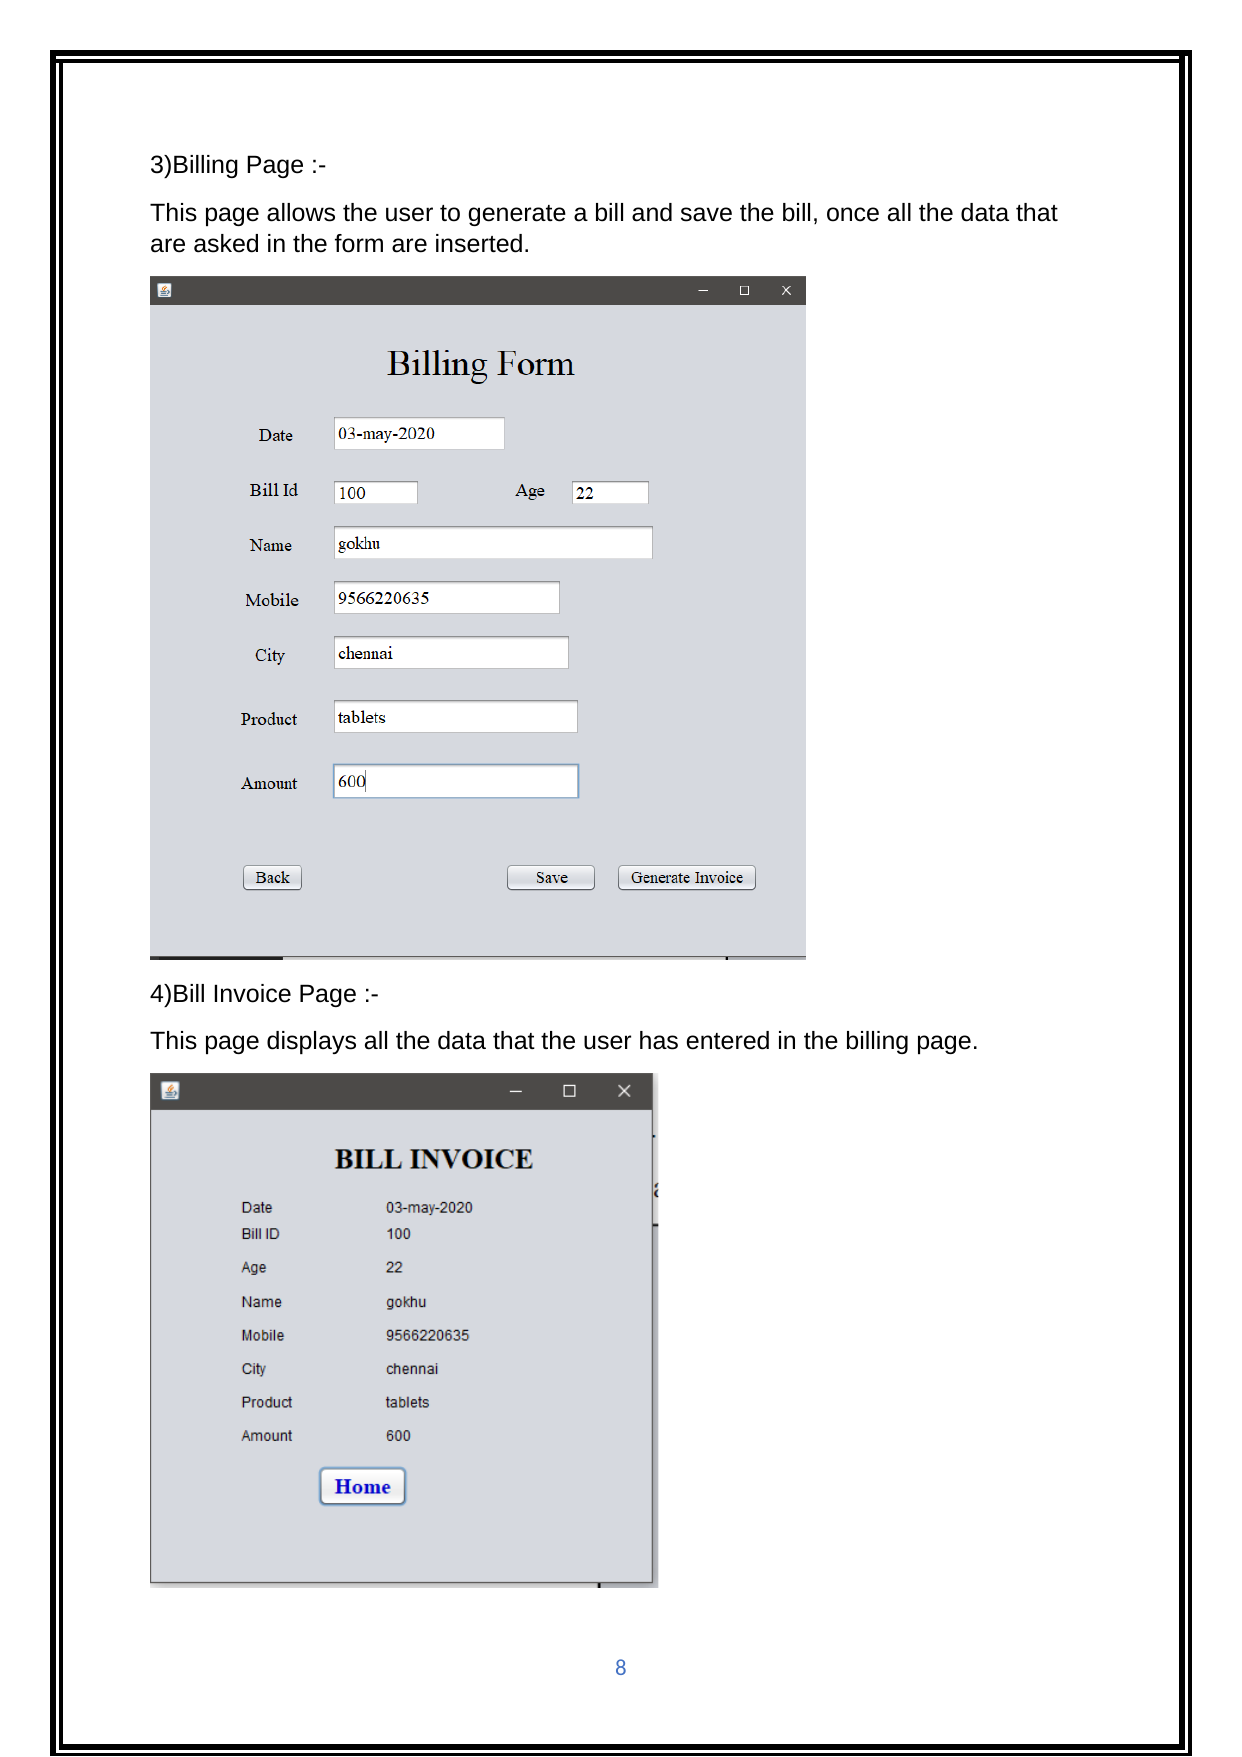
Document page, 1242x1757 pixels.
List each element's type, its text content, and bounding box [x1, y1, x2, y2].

picture [150, 276, 806, 960]
text 4)Bill Invoice Page :- [150, 978, 1092, 1007]
text 3)Billing Page :- [150, 150, 1092, 179]
text This page allows the user to generate a bill and save the bill, once all the data that are asked in the form are inserted. [150, 198, 1092, 257]
picture [150, 1073, 659, 1588]
text This page displays all the data that the user has entered in the billing page. [150, 1026, 1092, 1055]
